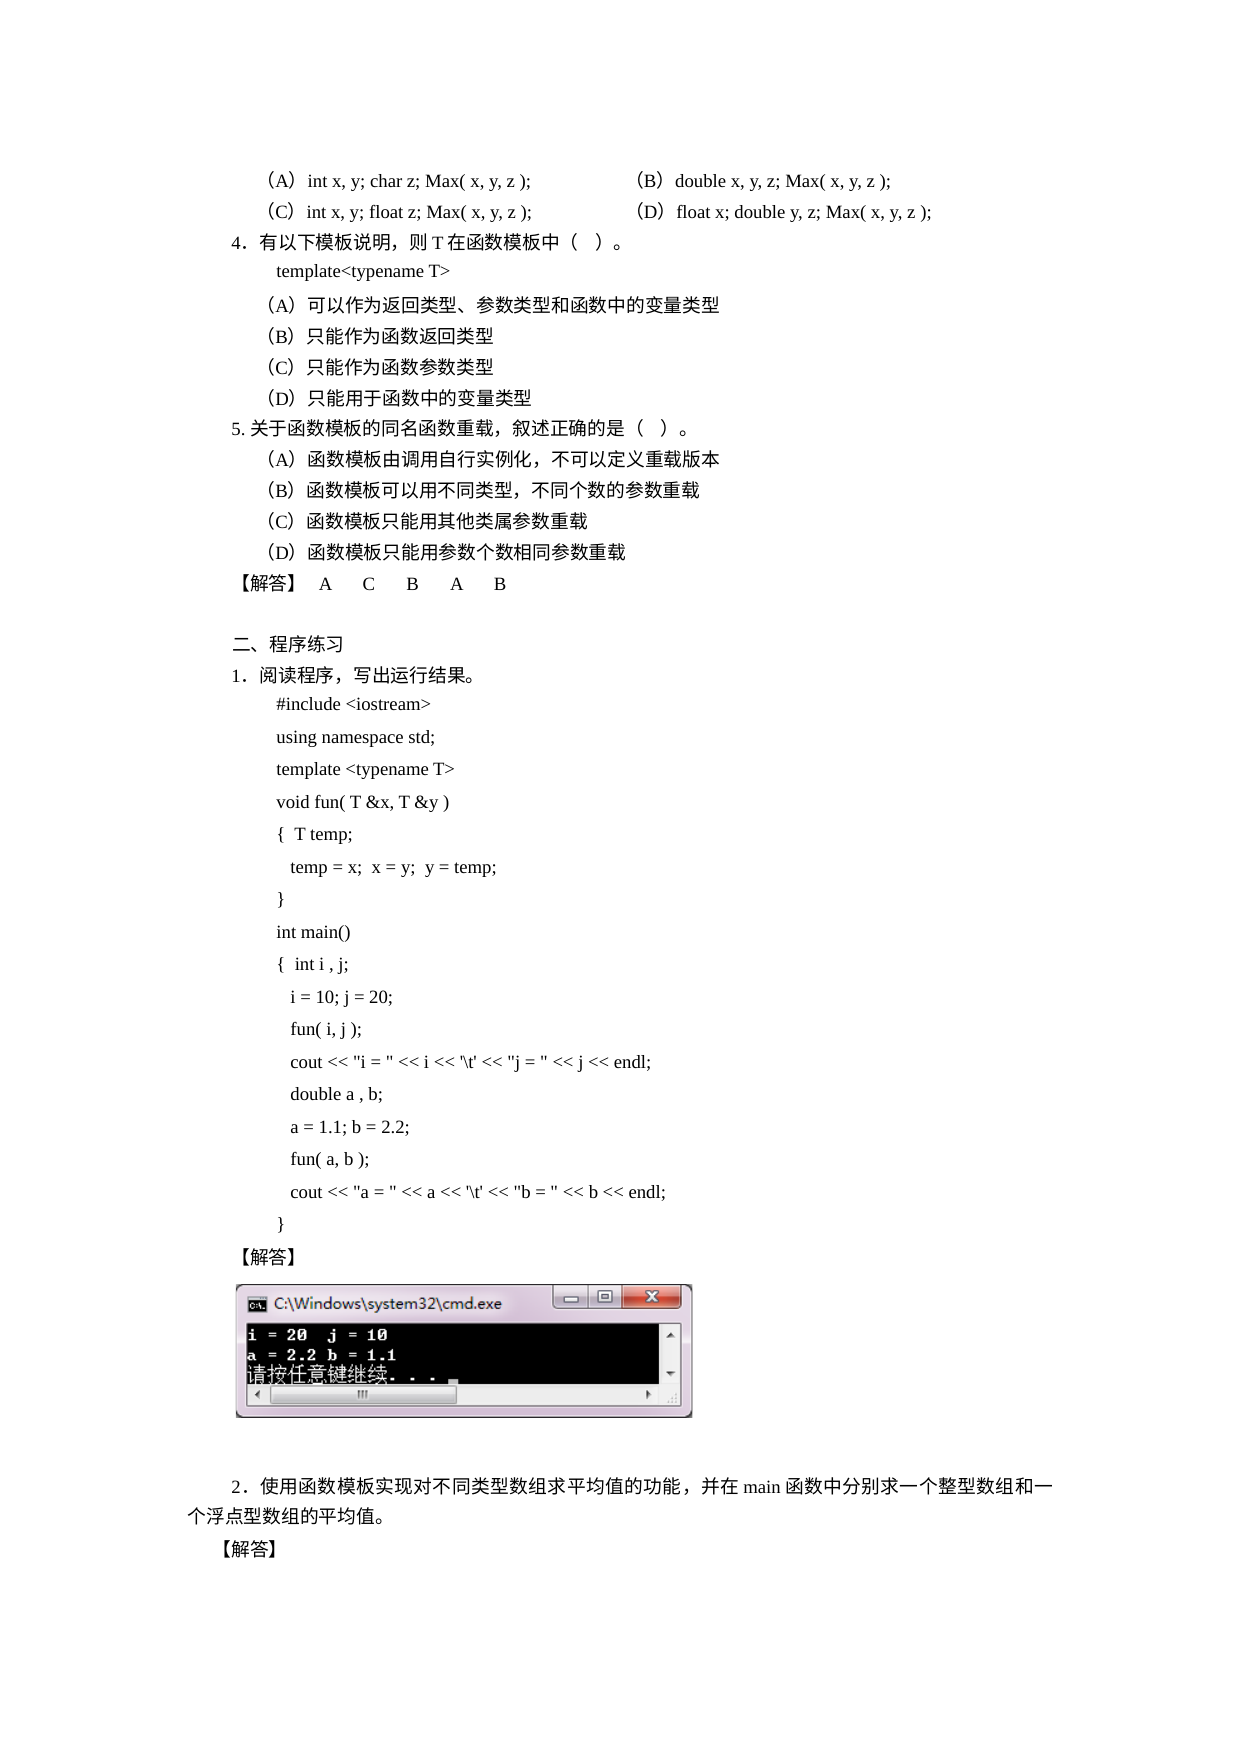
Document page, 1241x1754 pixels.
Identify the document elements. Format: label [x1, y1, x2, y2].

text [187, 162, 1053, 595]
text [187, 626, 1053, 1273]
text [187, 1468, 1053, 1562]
picture [235, 1284, 693, 1418]
